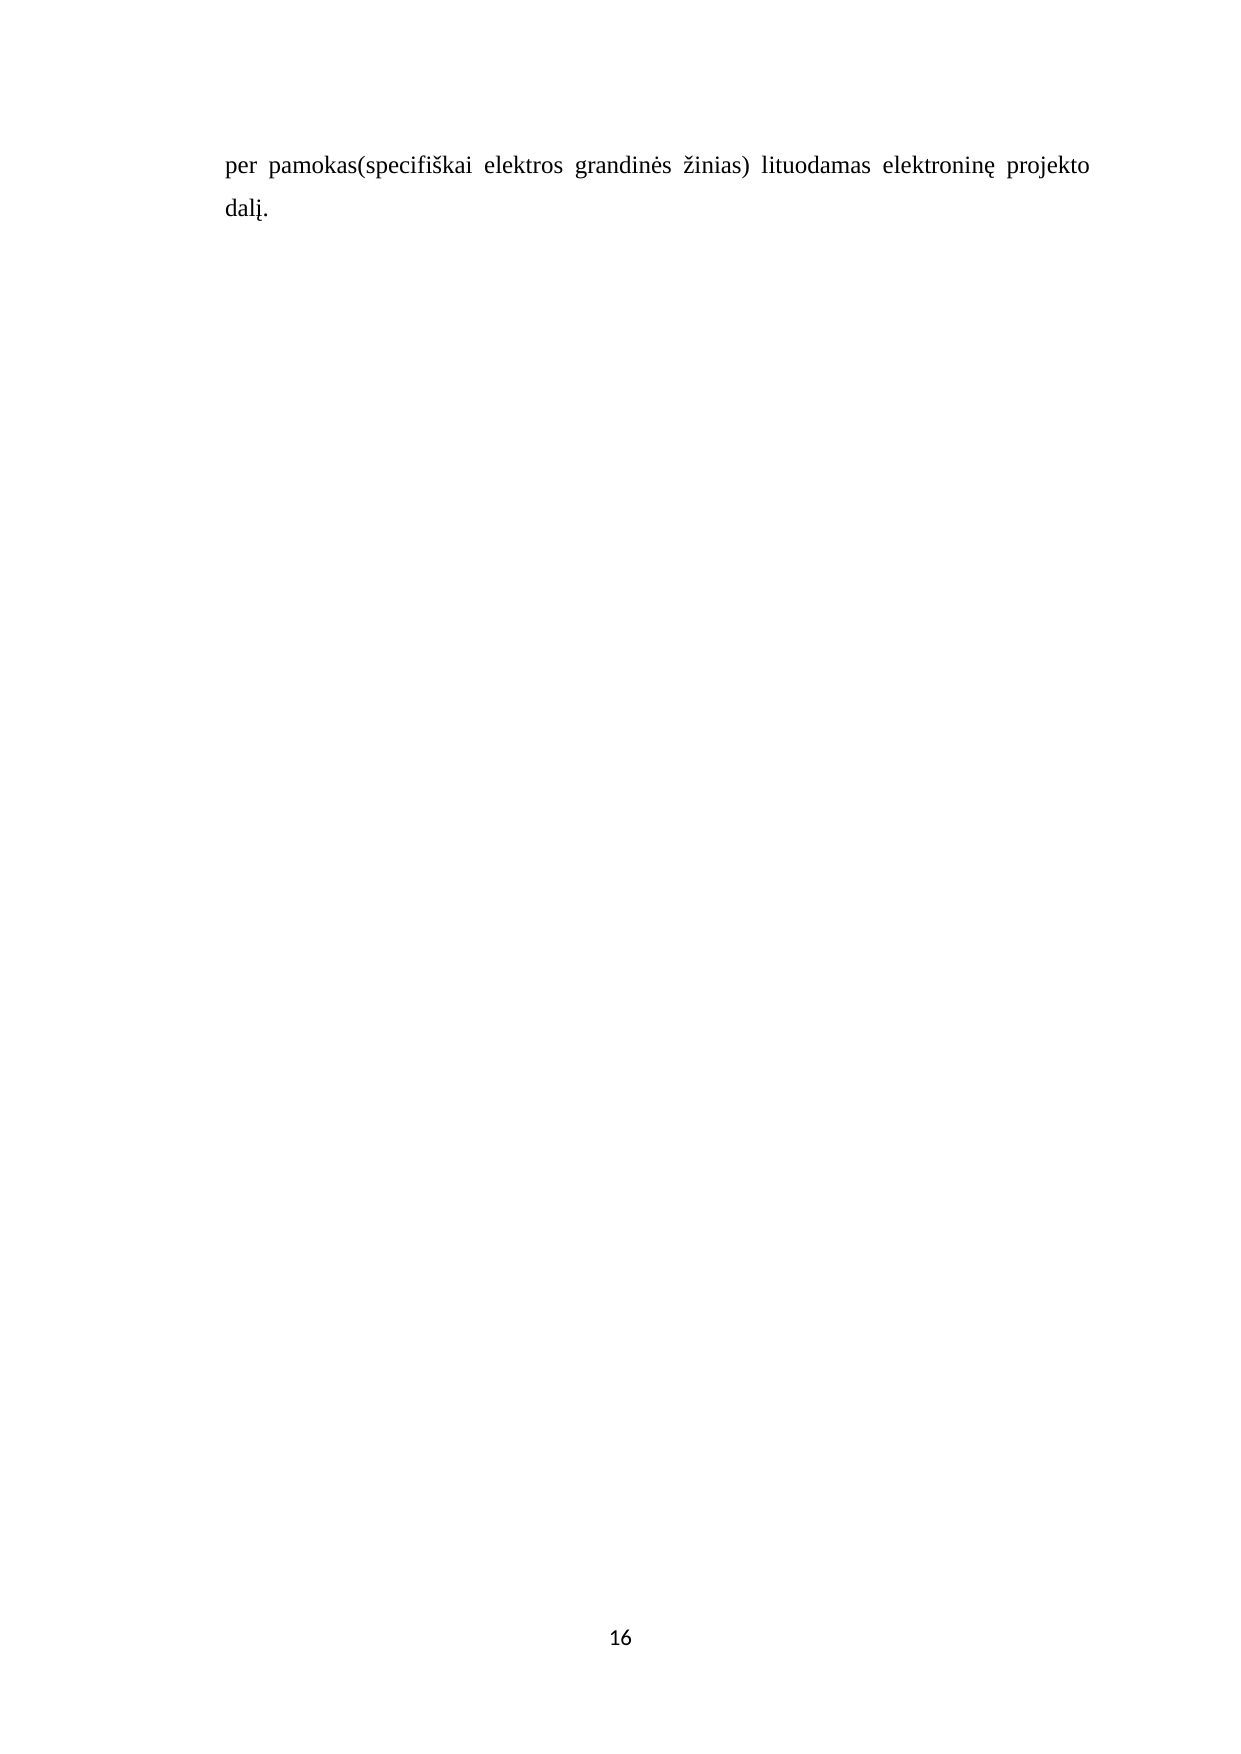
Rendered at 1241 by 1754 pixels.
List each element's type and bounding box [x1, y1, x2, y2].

list [187, 150, 1090, 222]
